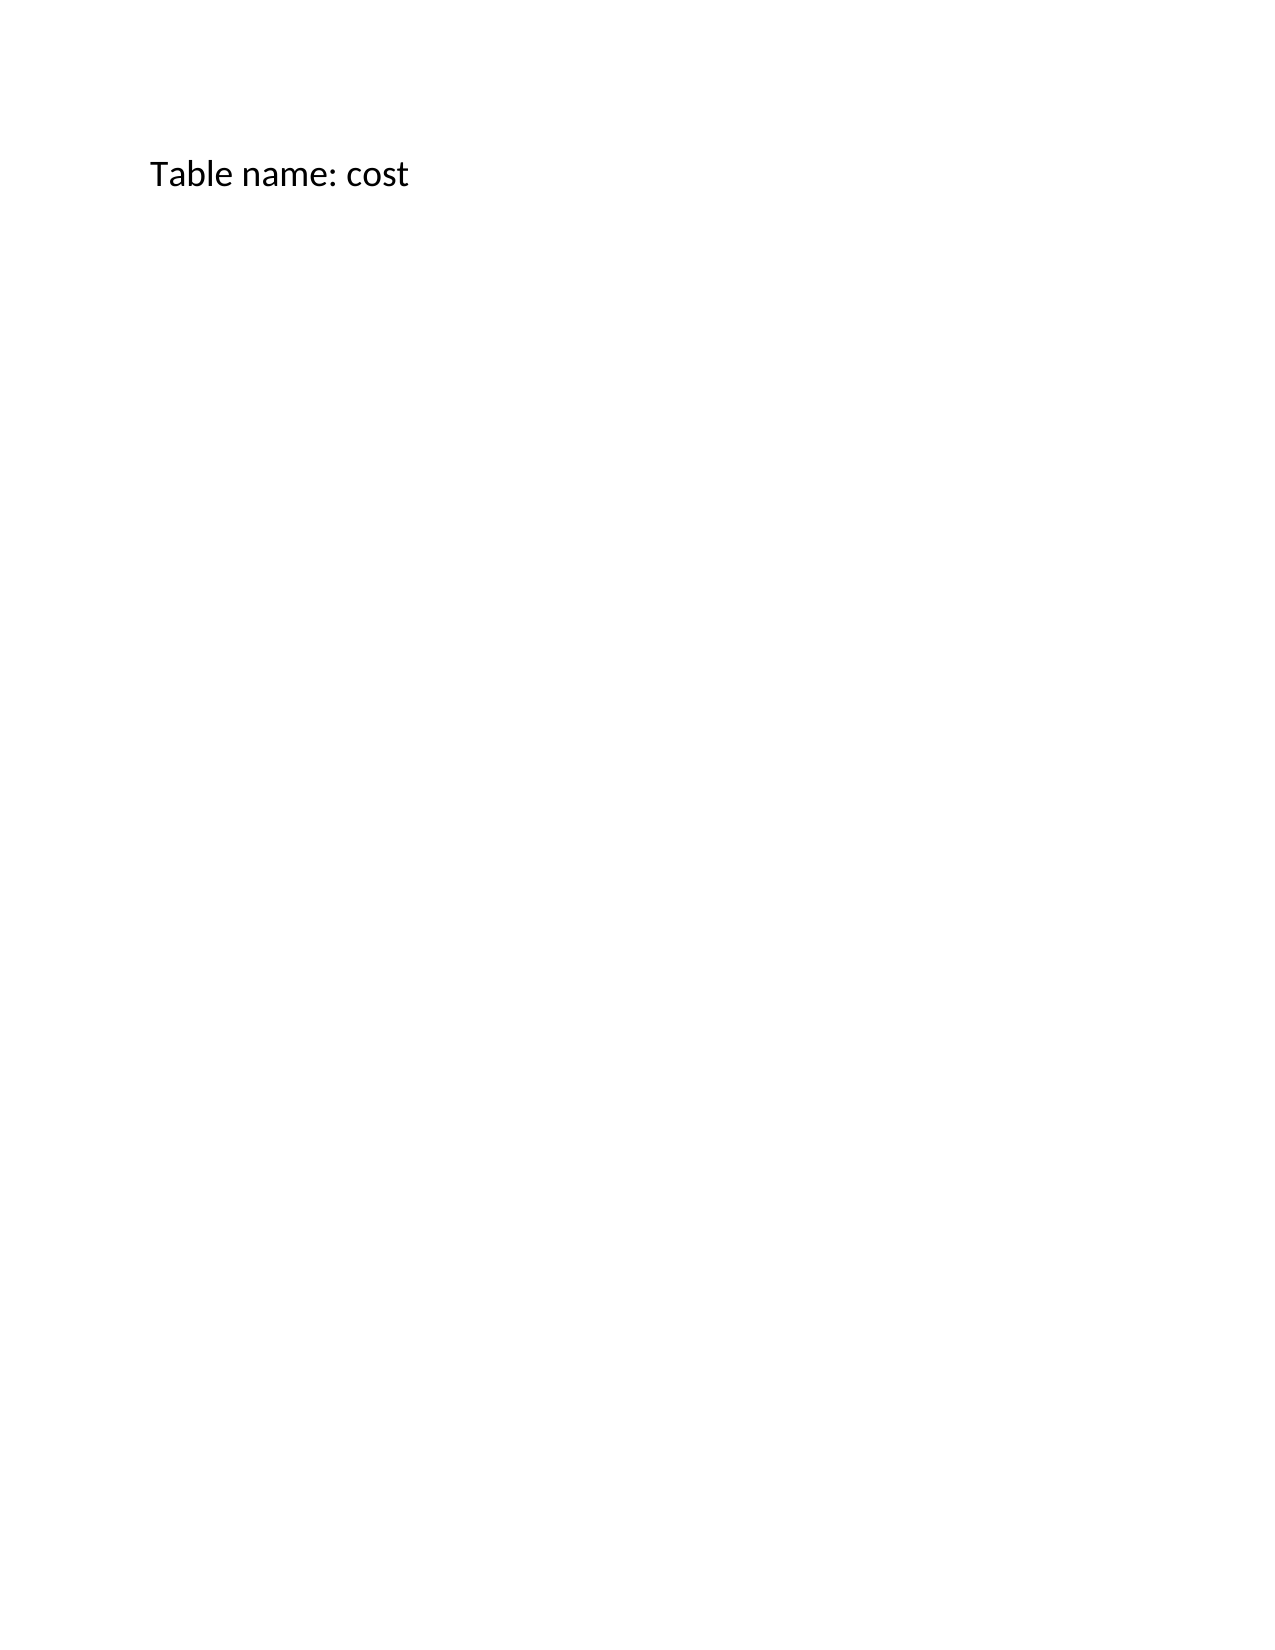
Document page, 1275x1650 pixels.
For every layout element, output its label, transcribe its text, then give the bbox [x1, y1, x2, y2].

text Table name: cost [150, 150, 1125, 196]
